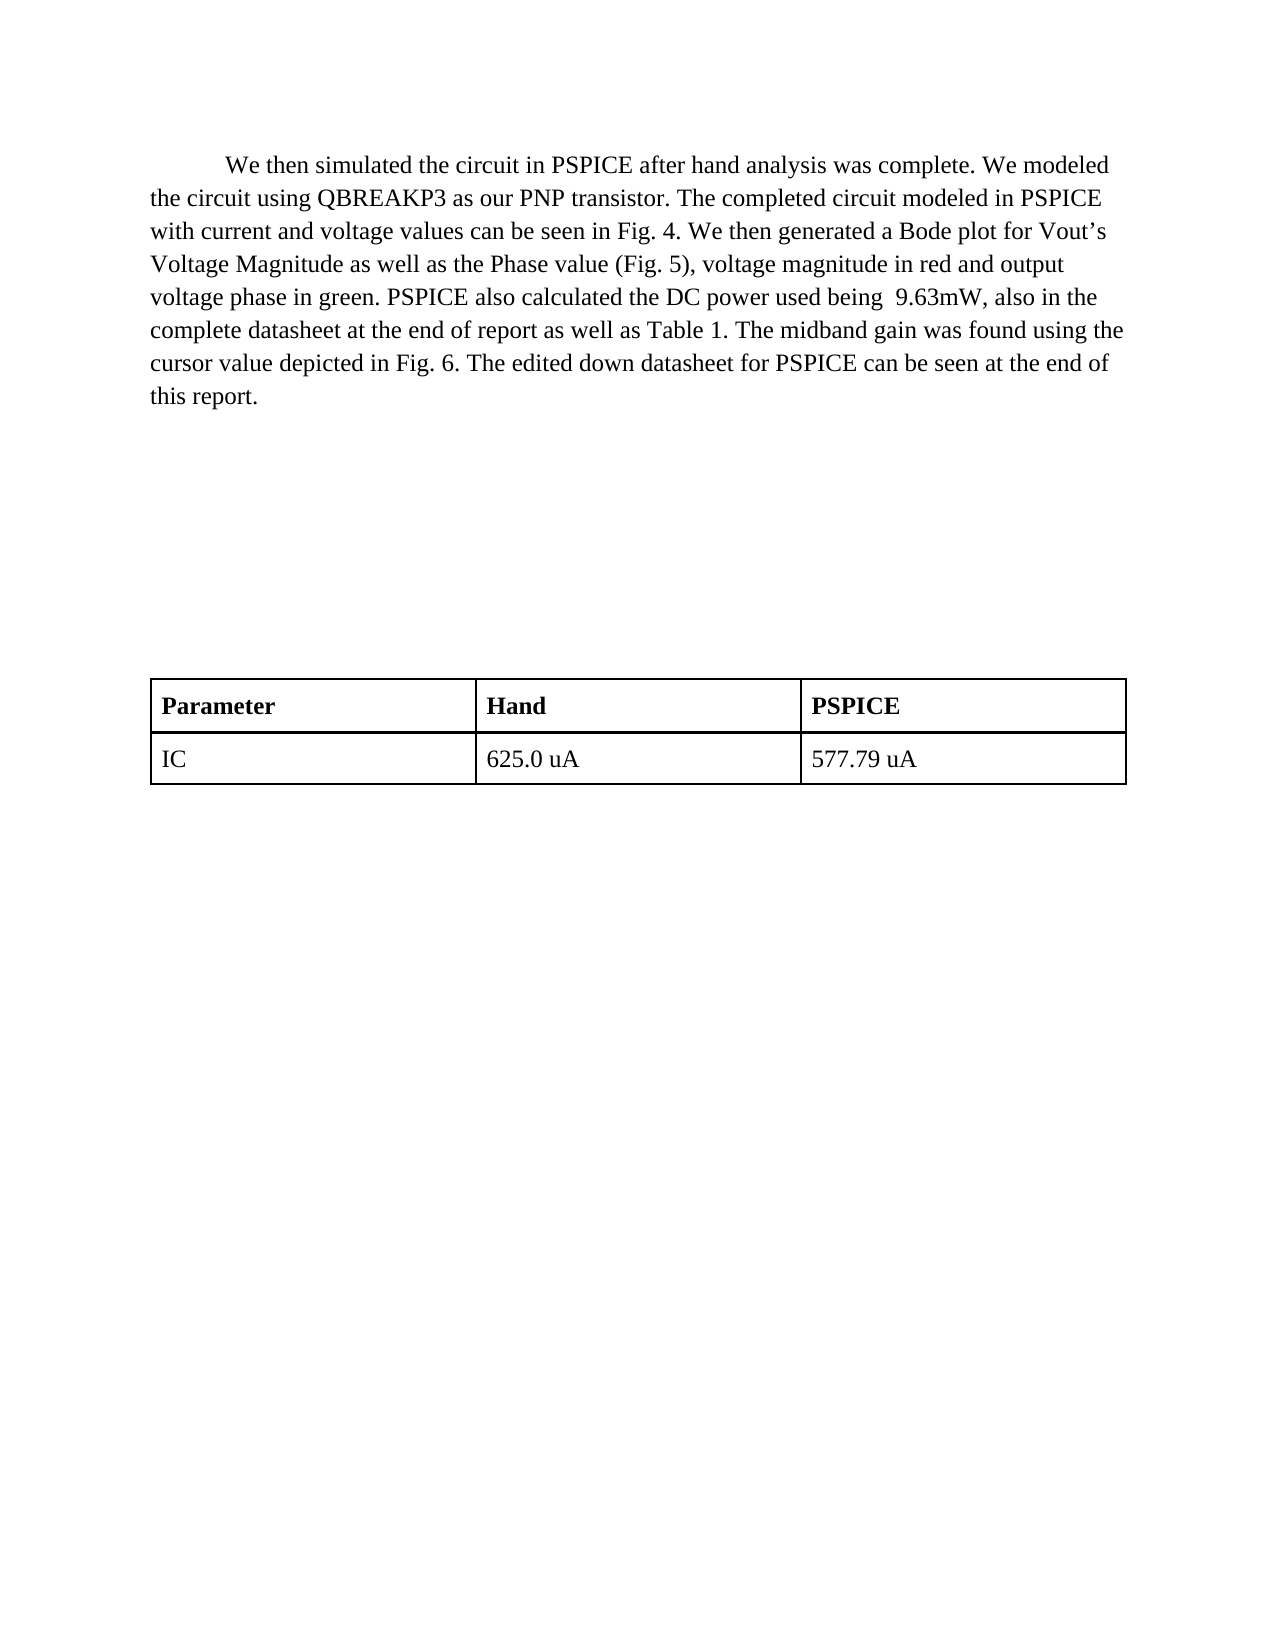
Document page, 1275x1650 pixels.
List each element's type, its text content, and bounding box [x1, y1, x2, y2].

table_cell 577.79 uA [802, 734, 1125, 783]
table_header Parameter [152, 680, 475, 731]
table_header PSPICE [802, 680, 1125, 731]
table_cell 625.0 uA [477, 734, 800, 783]
text We then simulated the circuit in PSPICE after hand analysis was complete. We modeled the circuit using QBREAKP3 as our PNP transistor. The completed circuit modeled in PSPICE with current and voltage values can be seen in Fig. 4. We then generated a Bode plot for Vout’s Voltage Magnitude as well as the Phase value (Fig. 5), voltage magnitude in red and output voltage phase in green. PSPICE also calculated the DC power used being 9.63mW, also in the complete datasheet at the end of report as well as Table 1. The midband gain was found using the cursor value depicted in Fig. 6. The edited down datasheet for PSPICE can be seen at the end of this report. [150, 150, 1125, 410]
table_header Hand [477, 680, 800, 731]
table_cell IC [152, 734, 475, 783]
